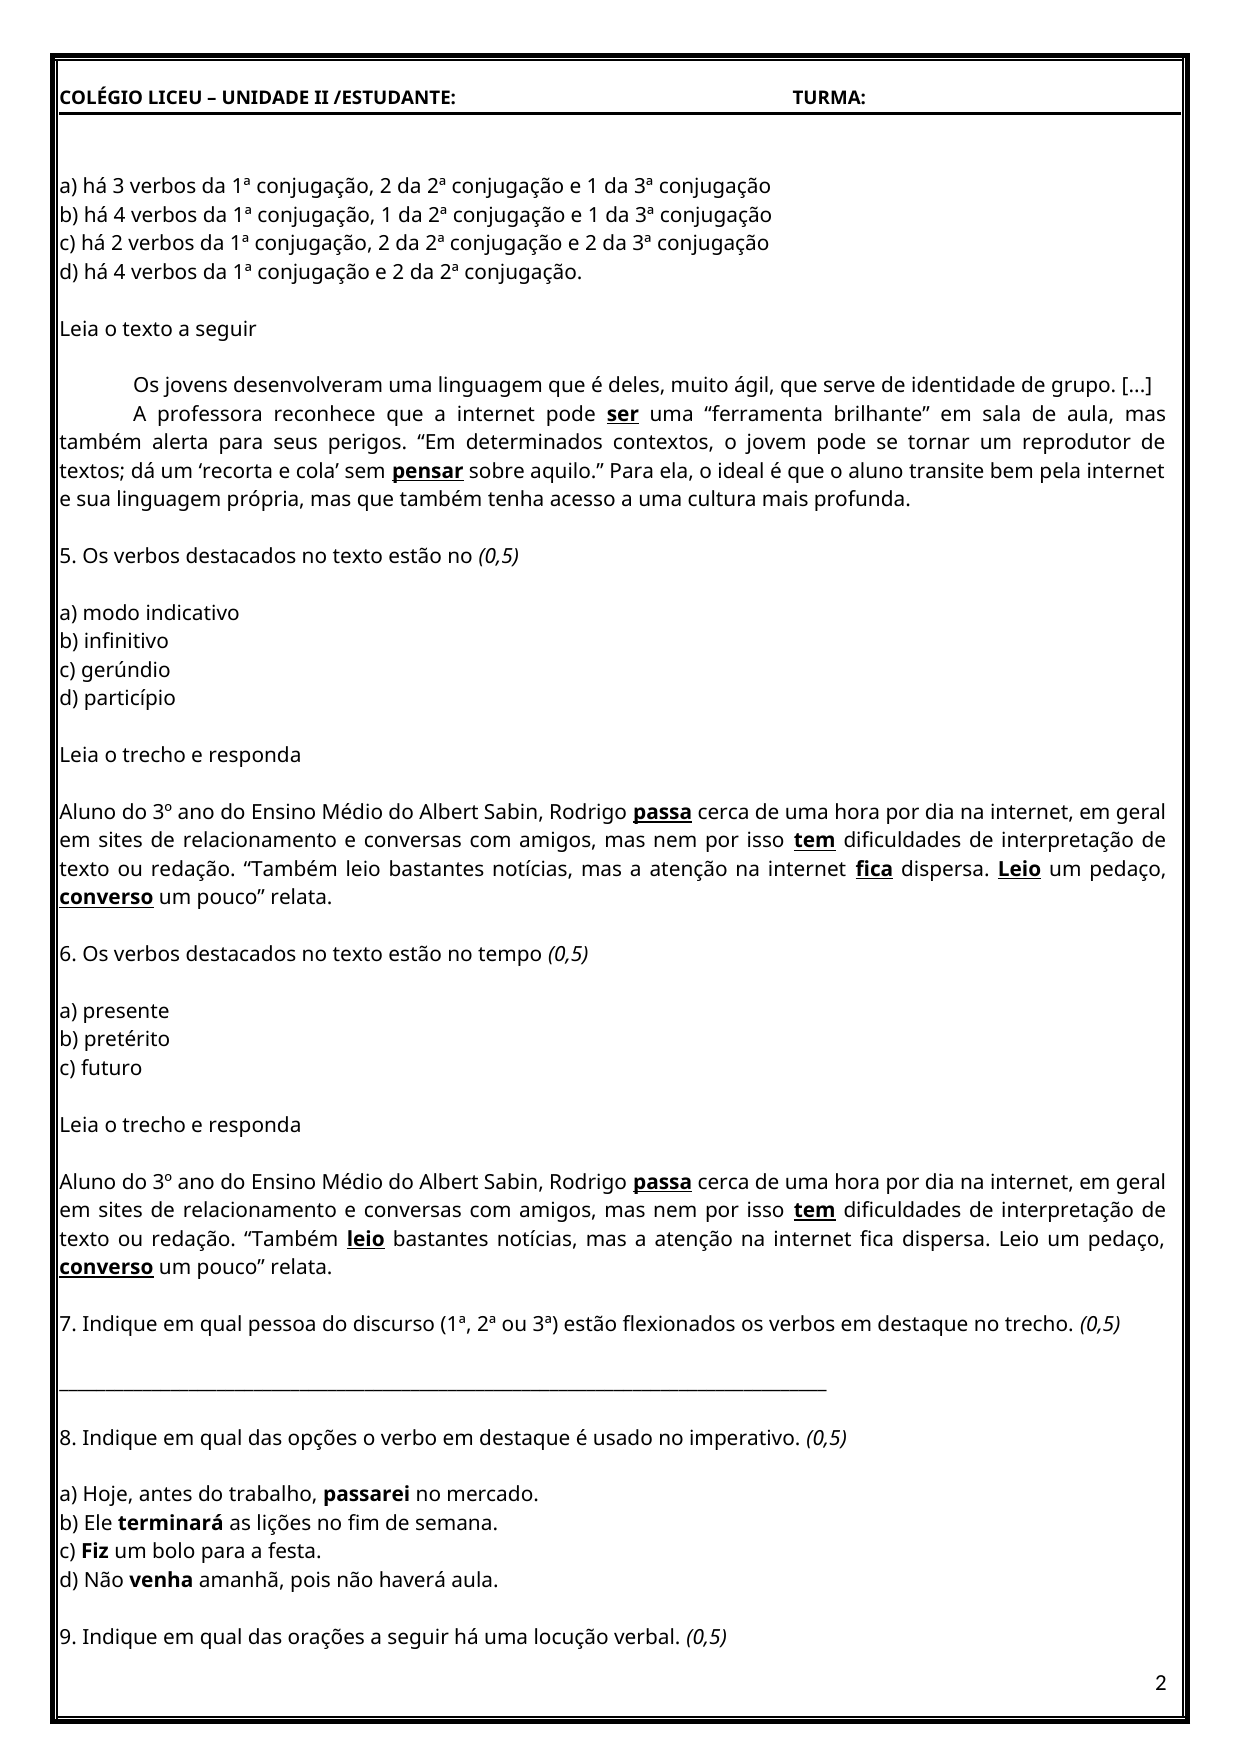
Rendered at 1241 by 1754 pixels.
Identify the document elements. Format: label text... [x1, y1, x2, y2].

text b) pretérito [59, 1024, 1167, 1053]
text c) há 2 verbos da 1ª conjugação, 2 da 2ª conjugação e 2 da 3ª conjugação [59, 228, 1167, 257]
text d) há 4 verbos da 1ª conjugação e 2 da 2ª conjugação. [59, 257, 1167, 285]
text 8. Indique em qual das opções o verbo em destaque é usado no imperativo. (0,5) [59, 1423, 1167, 1451]
text a) presente [59, 996, 1167, 1024]
text 9. Indique em qual das orações a seguir há uma locução verbal. (0,5) [59, 1622, 1167, 1650]
text 5. Os verbos destacados no texto estão no (0,5) [59, 541, 1167, 569]
text Leia o texto a seguir [59, 314, 1167, 342]
text b) infinitivo [59, 626, 1167, 655]
text b) Ele terminará as lições no fim de semana. [59, 1508, 1167, 1536]
text Leia o trecho e responda [59, 1110, 1167, 1138]
text c) gerúndio [59, 655, 1167, 683]
text Aluno do 3º ano do Ensino Médio do Albert Sabin, Rodrigo passa cerca de uma hora por dia na internet, em geral em sites de relacionamento e conversas com amigos, mas nem por isso tem dificuldades de interpretação de texto ou redação. “Também leio bastantes notícias, mas a atenção na internet fica dispersa. Leio um pedaço, converso um pouco” relata. [59, 1167, 1167, 1281]
text b) há 4 verbos da 1ª conjugação, 1 da 2ª conjugação e 1 da 3ª conjugação [59, 200, 1167, 228]
text c) Fiz um bolo para a festa. [59, 1536, 1167, 1565]
text d) particípio [59, 683, 1167, 712]
text c) futuro [59, 1053, 1167, 1081]
text a) modo indicativo [59, 598, 1167, 626]
text Leia o trecho e responda [59, 740, 1167, 769]
text 6. Os verbos destacados no texto estão no tempo (0,5) [59, 939, 1167, 968]
text Aluno do 3º ano do Ensino Médio do Albert Sabin, Rodrigo passa cerca de uma hora por dia na internet, em geral em sites de relacionamento e conversas com amigos, mas nem por isso tem dificuldades de interpretação de texto ou redação. “Também leio bastantes notícias, mas a atenção na internet fica dispersa. Leio um pedaço, converso um pouco” relata. [59, 797, 1167, 911]
text a) Hoje, antes do trabalho, passarei no mercado. [59, 1479, 1167, 1508]
text 7. Indique em qual pessoa do discurso (1ª, 2ª ou 3ª) estão flexionados os verbos em destaque no trecho. (0,5) [59, 1309, 1167, 1337]
text a) há 3 verbos da 1ª conjugação, 2 da 2ª conjugação e 1 da 3ª conjugação [59, 171, 1167, 200]
text Os jovens desenvolveram uma linguagem que é deles, muito ágil, que serve de identidade de grupo. [...] [59, 371, 1167, 399]
text d) Não venha amanhã, pois não haverá aula. [59, 1565, 1167, 1593]
text ___________________________________________________________________________________ [59, 1366, 1167, 1394]
